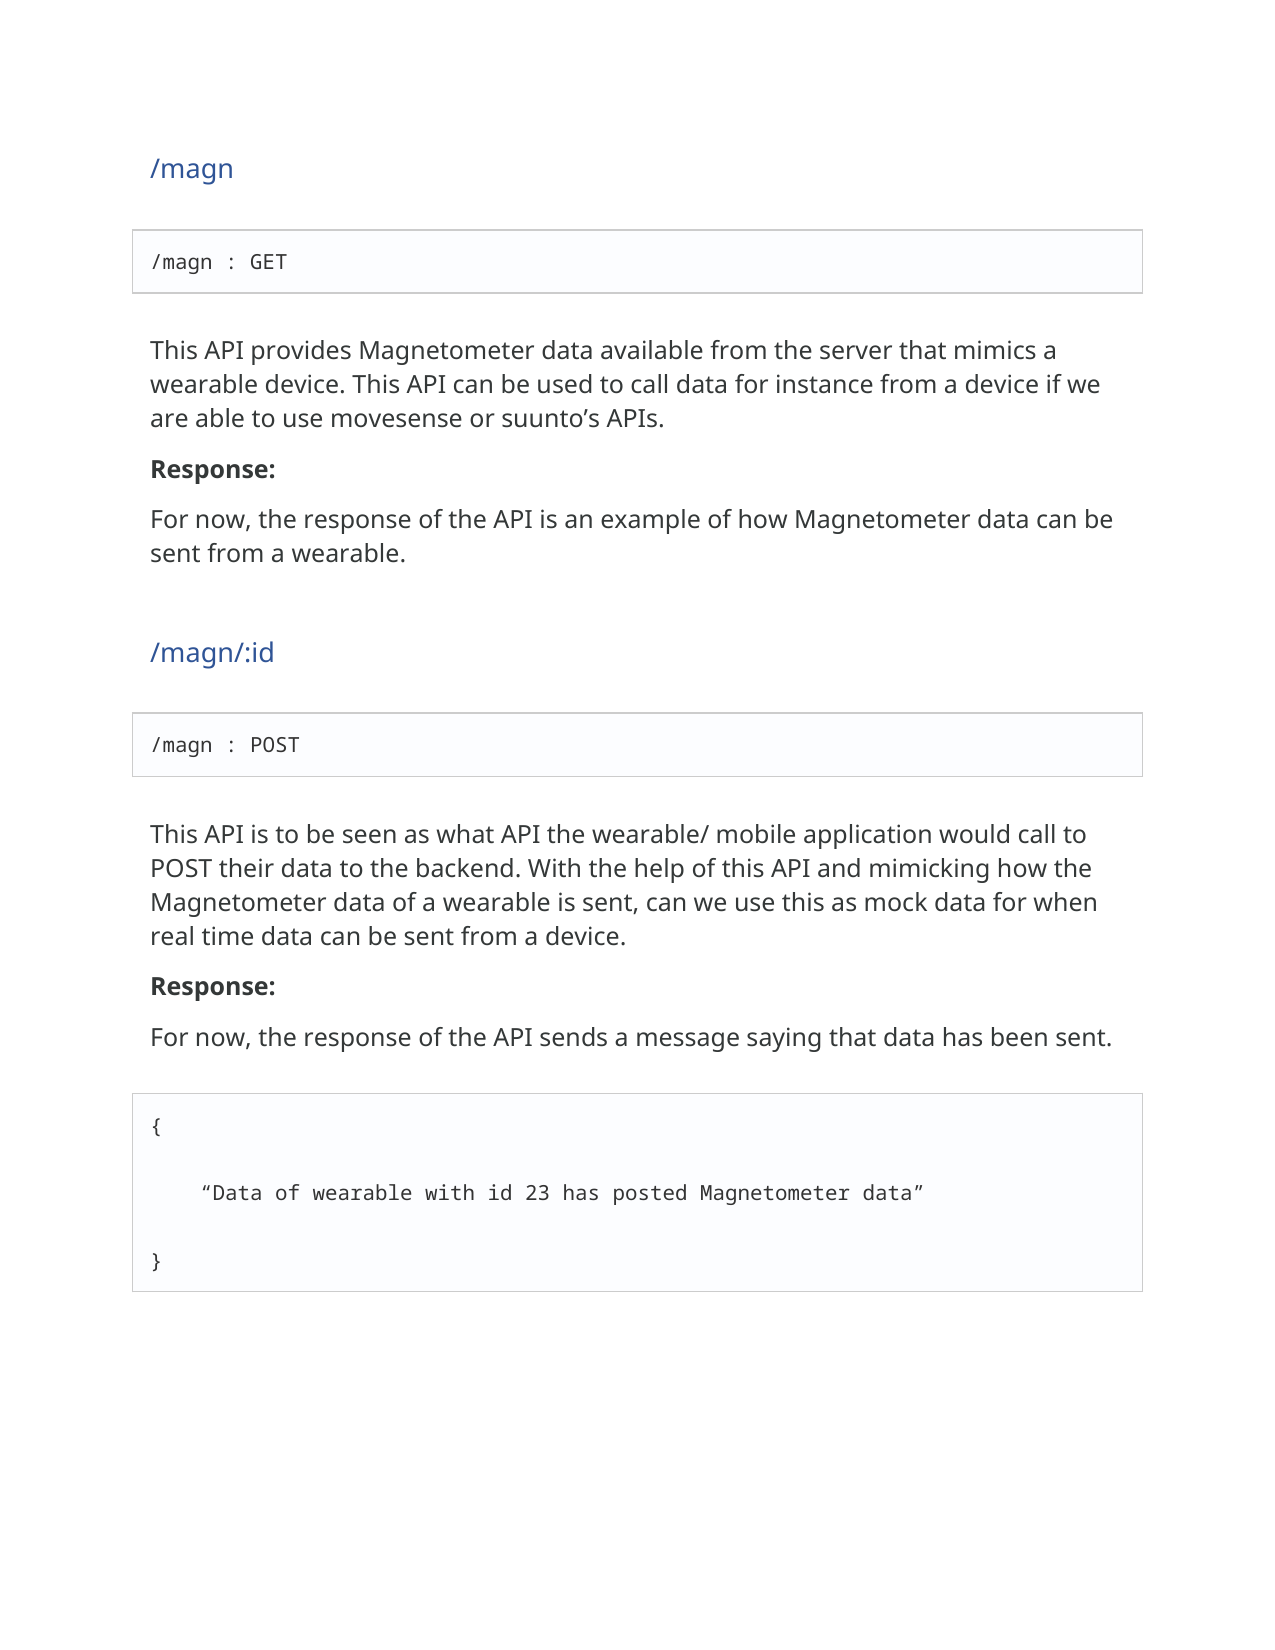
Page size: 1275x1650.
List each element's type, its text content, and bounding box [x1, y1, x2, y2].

text This API provides Magnetometer data available from the server that mimics a wearable device. This API can be used to call data for instance from a device if we are able to use movesense or suunto’s APIs. [150, 333, 1125, 435]
text Response: [150, 451, 1125, 486]
text /magn : GET [133, 231, 1142, 292]
text This API is to be seen as what API the wearable/ mobile application would call to POST their data to the backend. With the help of this API and mimicking how the Magnetometer data of a wearable is sent, can we use this as mock data for when real time data can be sent from a device. [150, 816, 1125, 952]
text { [133, 1094, 1142, 1139]
text For now, the response of the API sends a message saying that data has been sent. [150, 1019, 1125, 1053]
text “Data of wearable with id 23 has posted Magnetometer data” [133, 1160, 1142, 1207]
subtitle /magn/:id [150, 633, 1125, 670]
subtitle /magn [150, 150, 1125, 187]
text For now, the response of the API is an example of how Magnetometer data can be sent from a wearable. [150, 502, 1125, 570]
text } [133, 1228, 1142, 1291]
text /magn : POST [133, 714, 1142, 776]
text Response: [150, 969, 1125, 1003]
